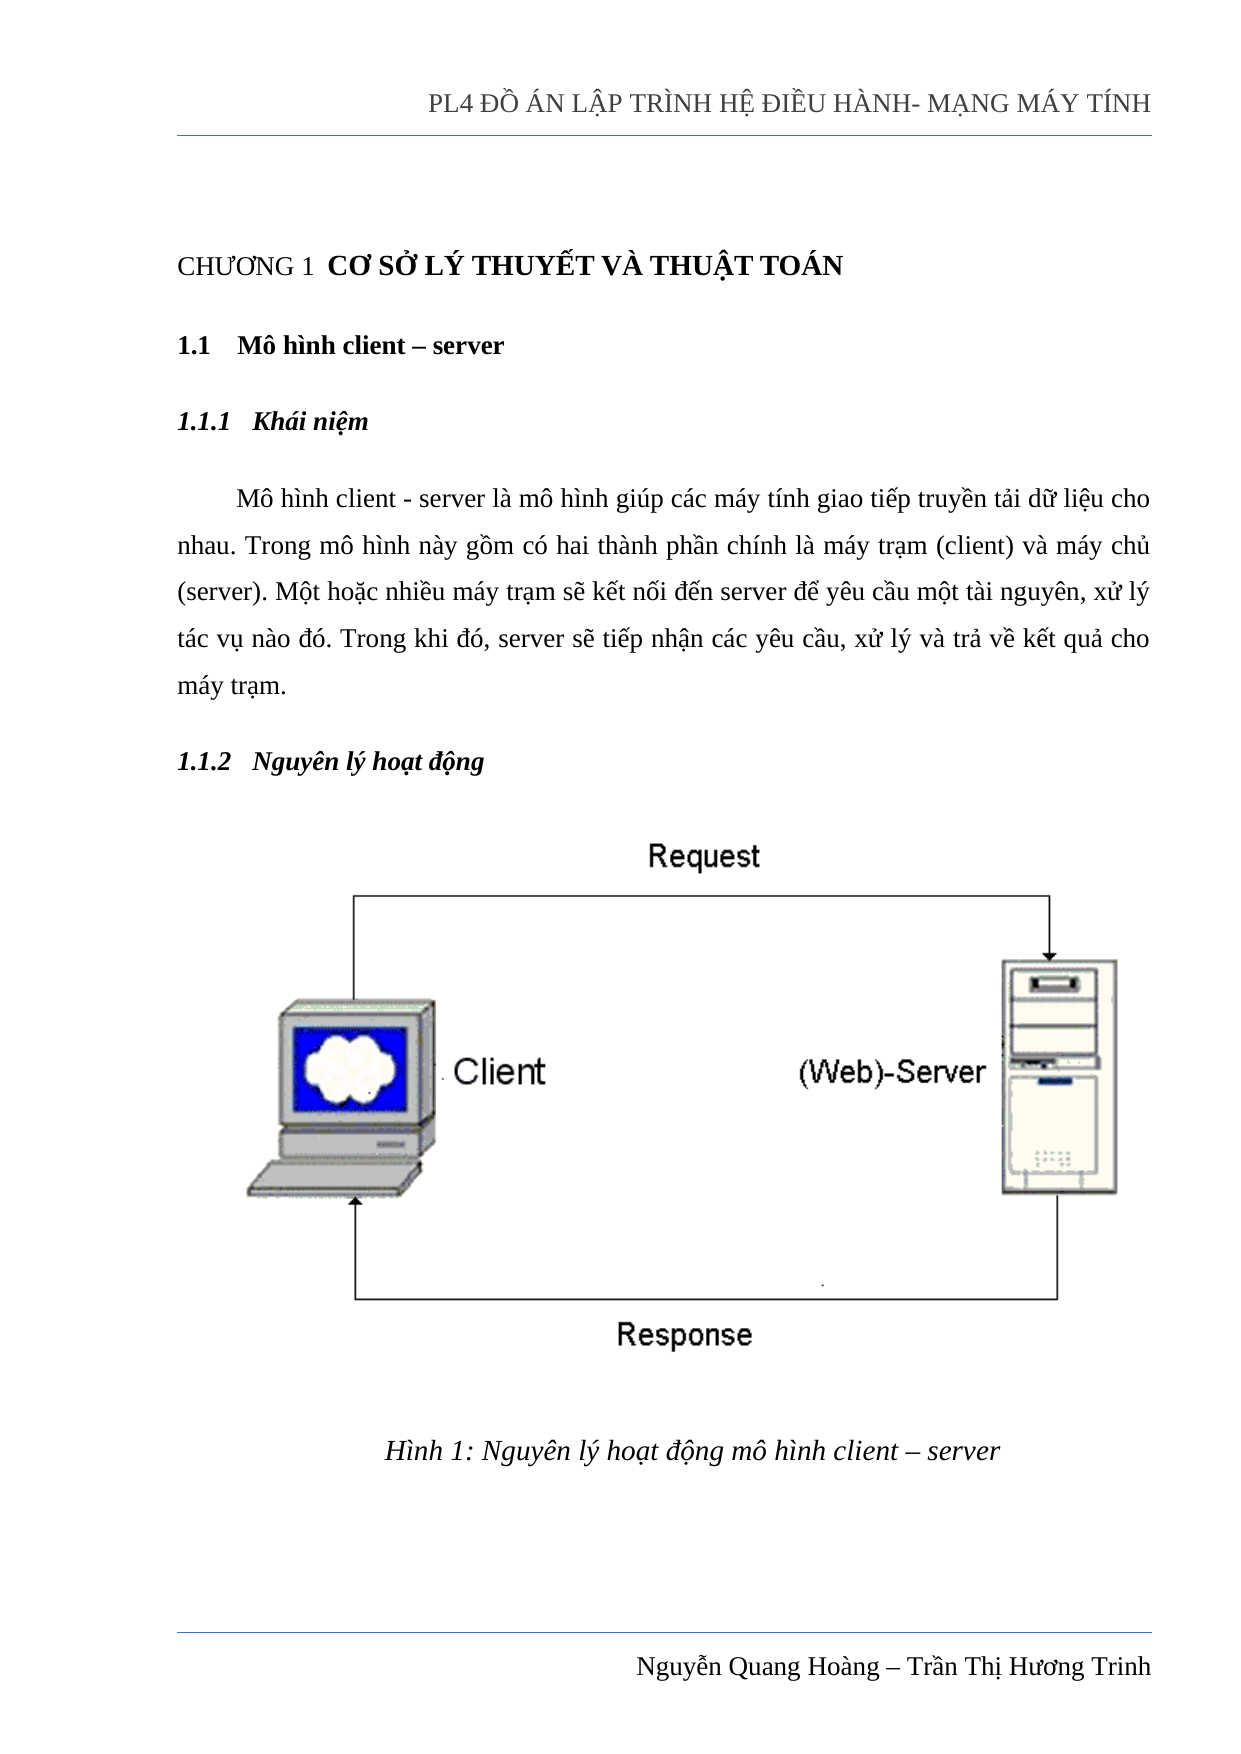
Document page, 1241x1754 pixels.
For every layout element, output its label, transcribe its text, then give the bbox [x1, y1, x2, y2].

text Hình 1: Nguyên lý hoạt động mô hình client – server [177, 1433, 1152, 1467]
picture [236, 822, 1174, 1388]
subtitle Khái niệm [177, 406, 1152, 437]
subtitle CƠ SỞ LÝ THUYẾT VÀ THUẬT TOÁN [177, 248, 1152, 282]
subtitle Nguyên lý hoạt động [177, 746, 1152, 777]
subtitle Mô hình client – server [177, 329, 1152, 360]
text Mô hình client - server là mô hình giúp các máy tính giao tiếp truyền tải dữ liệu cho nhau. Trong mô hình này gồm có hai thành phần chính là máy trạm (client) và máy chủ (server). Một hoặc nhiều máy trạm sẽ kết nối đến server để yêu cầu một tài nguyên, xử lý tác vụ nào đó. Trong khi đó, server sẽ tiếp nhận các yêu cầu, xử lý và trả về kết quả cho máy trạm. [177, 482, 1152, 700]
